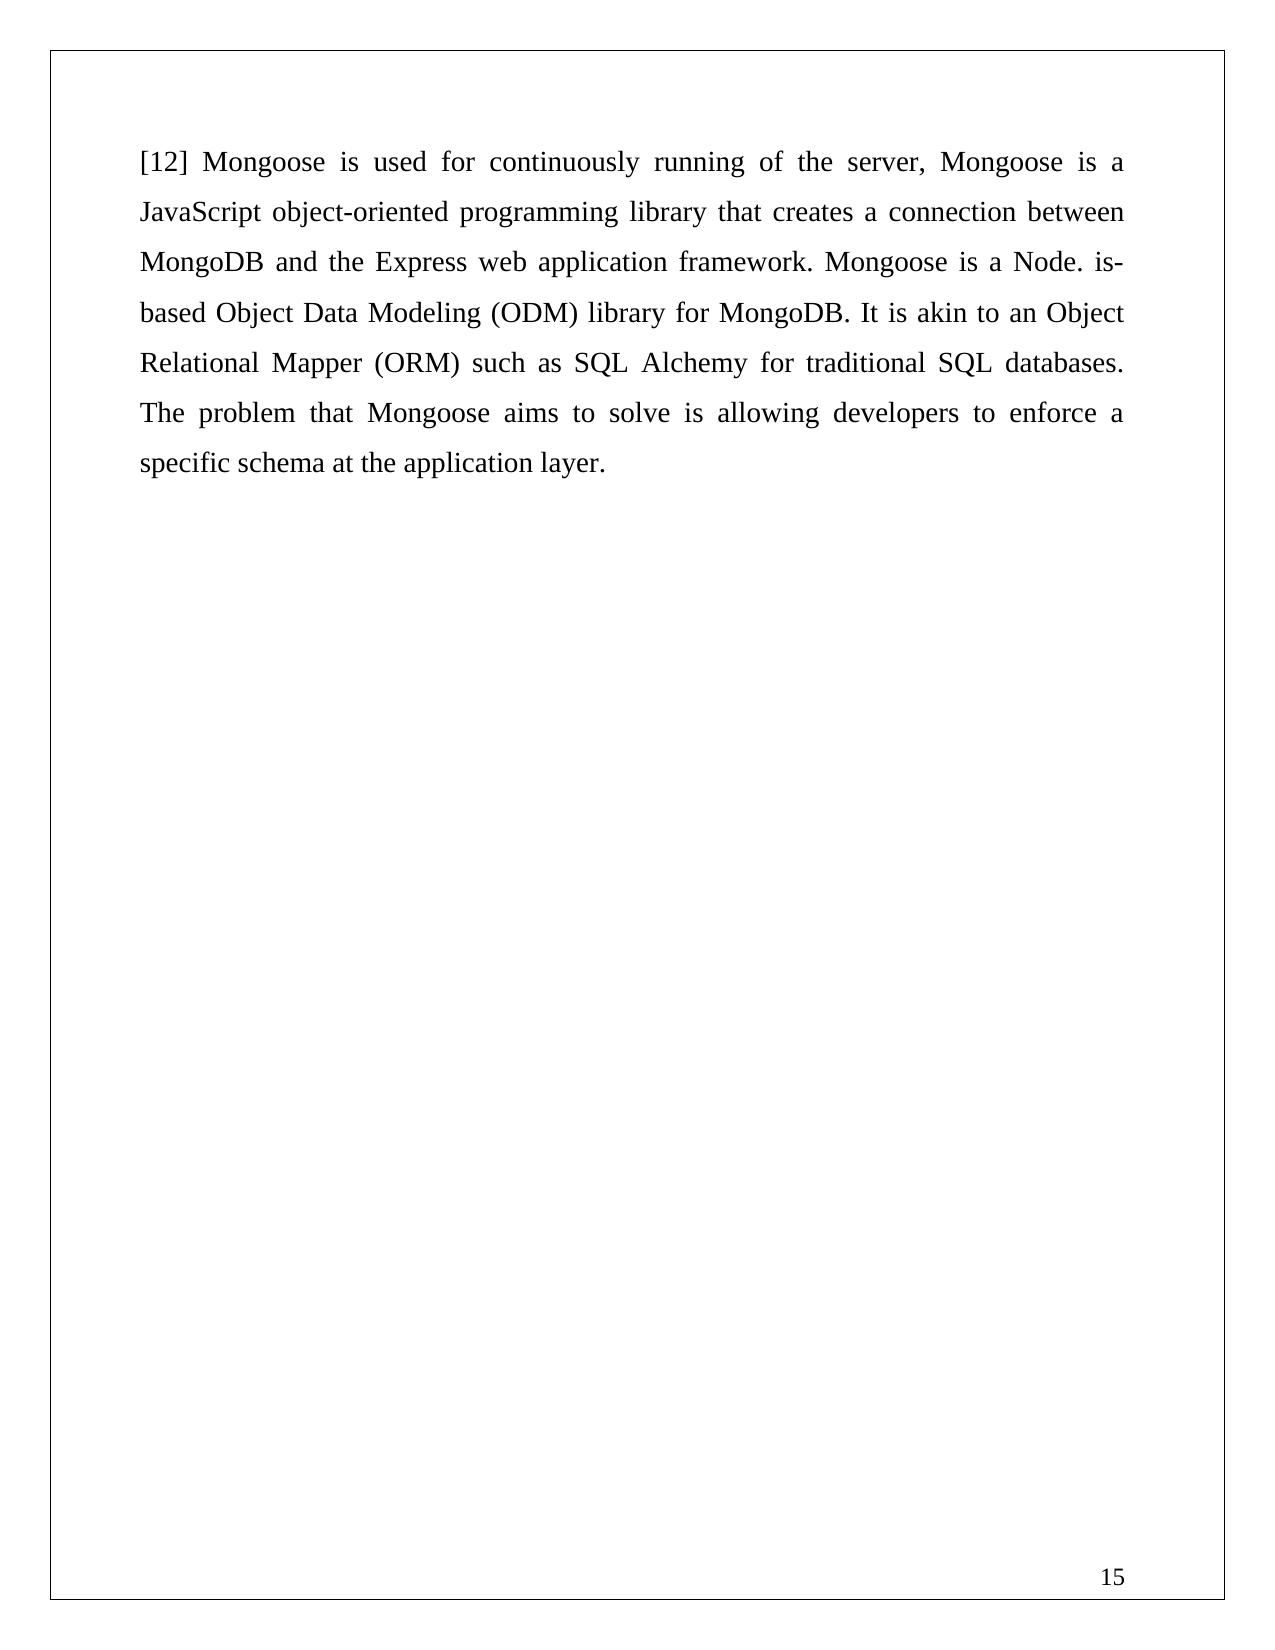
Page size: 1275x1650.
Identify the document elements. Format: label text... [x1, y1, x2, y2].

text [12] Mongoose is used for continuously running of the server, Mongoose is a JavaScript object-oriented programming library that creates a connection between MongoDB and the Express web application framework. Mongoose is a Node. is-based Object Data Modeling (ODM) library for MongoDB. It is akin to an Object Relational Mapper (ORM) such as SQL Alchemy for traditional SQL databases. The problem that Mongoose aims to solve is allowing developers to enforce a specific schema at the application layer. [139, 144, 1125, 479]
